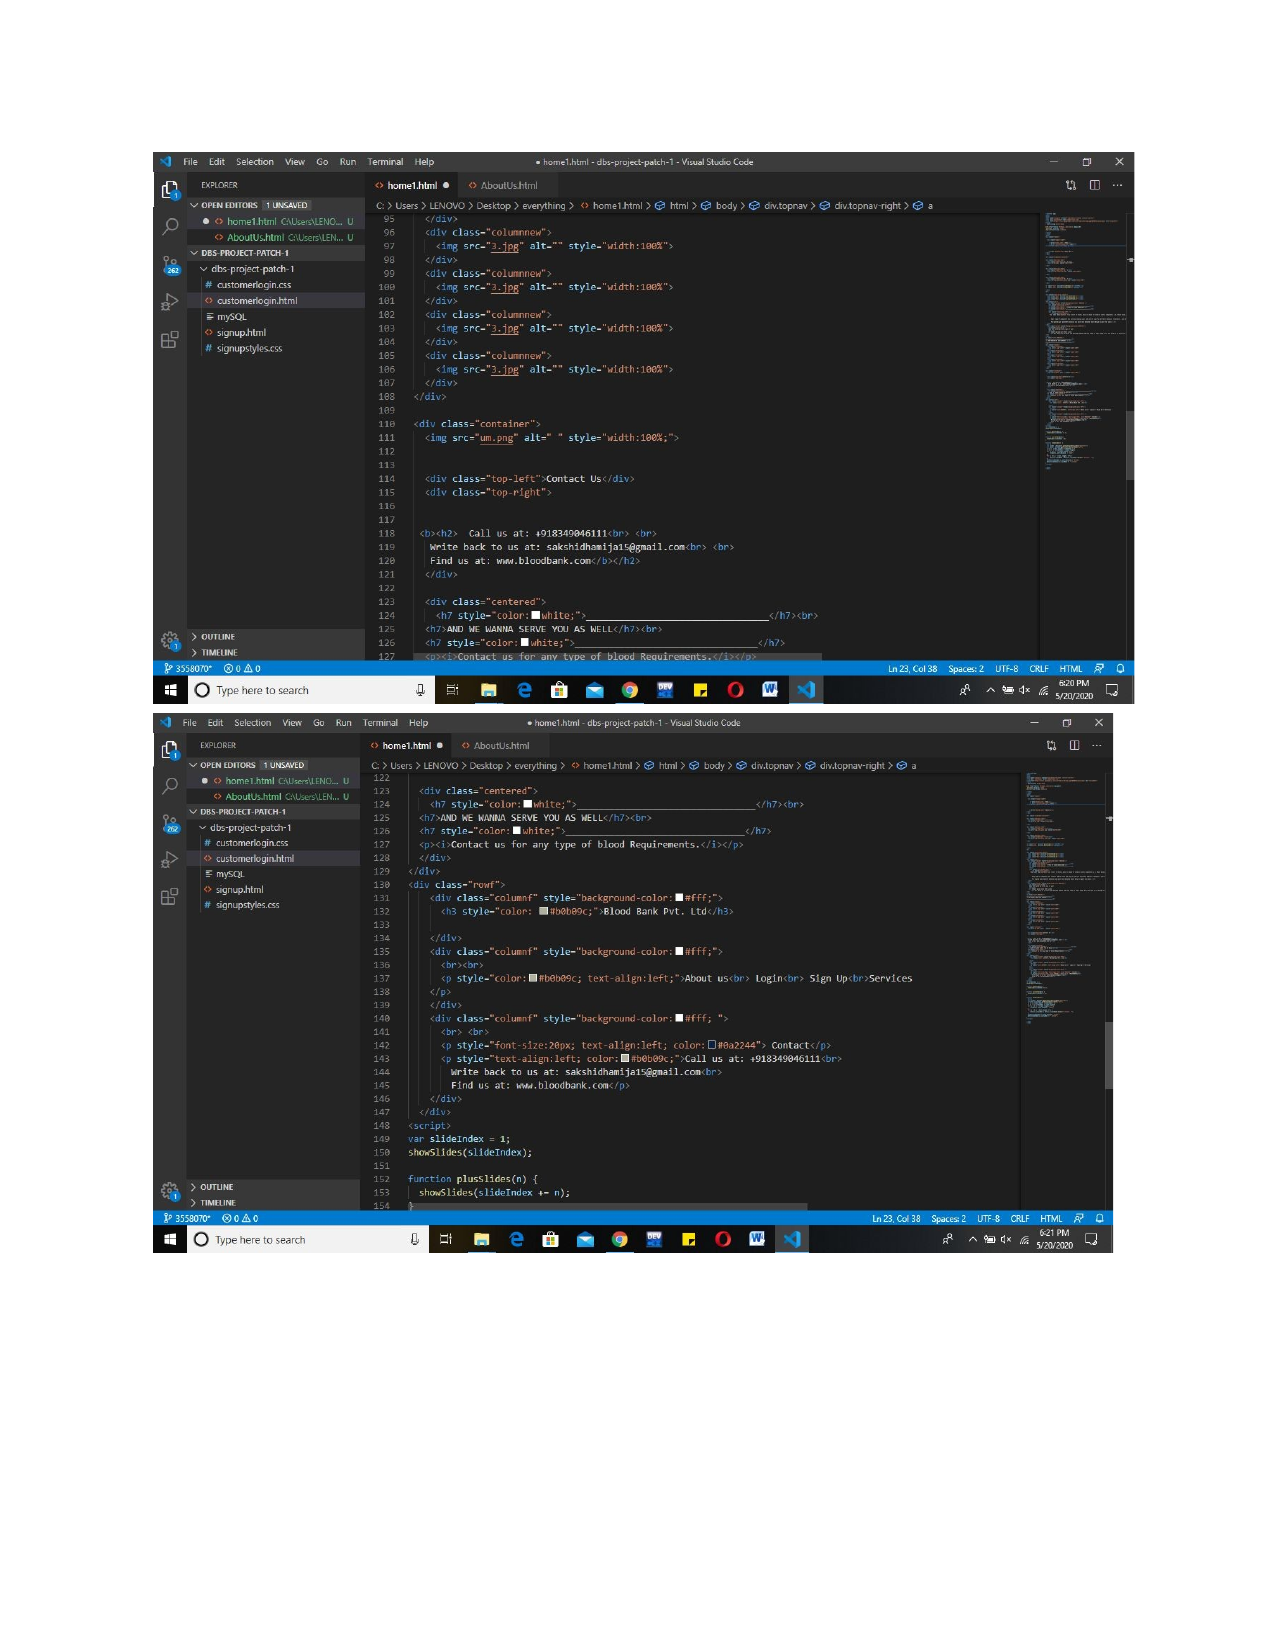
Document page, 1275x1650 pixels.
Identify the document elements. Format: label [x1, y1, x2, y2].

picture [153, 713, 1114, 1253]
picture [153, 152, 1135, 704]
